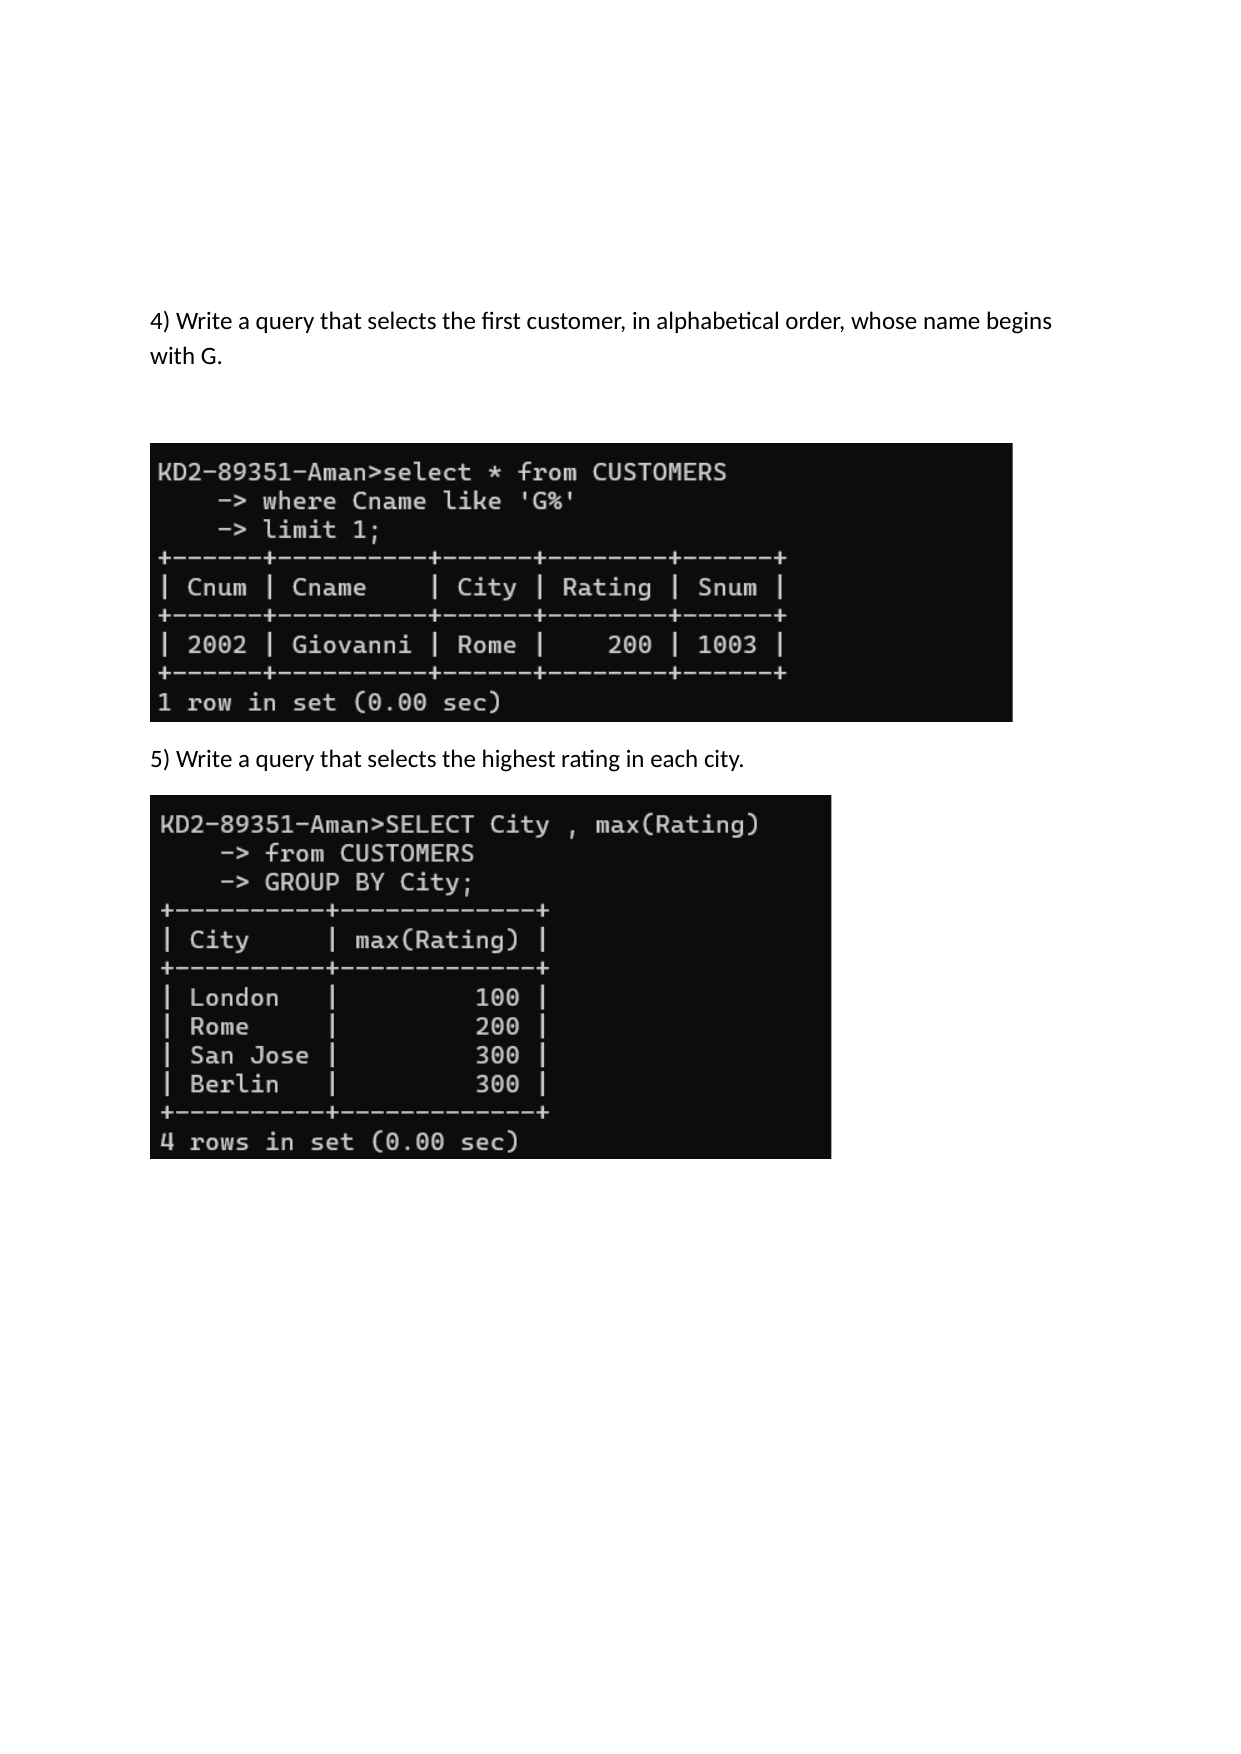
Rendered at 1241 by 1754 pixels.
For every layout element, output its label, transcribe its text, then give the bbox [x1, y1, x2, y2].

text 5) Write a query that selects the highest rating in each city. [150, 743, 1090, 774]
picture [150, 443, 1013, 722]
picture [150, 795, 832, 1159]
text 4) Write a query that selects the first customer, in alphabetical order, whose name begins with G. [150, 305, 1090, 371]
